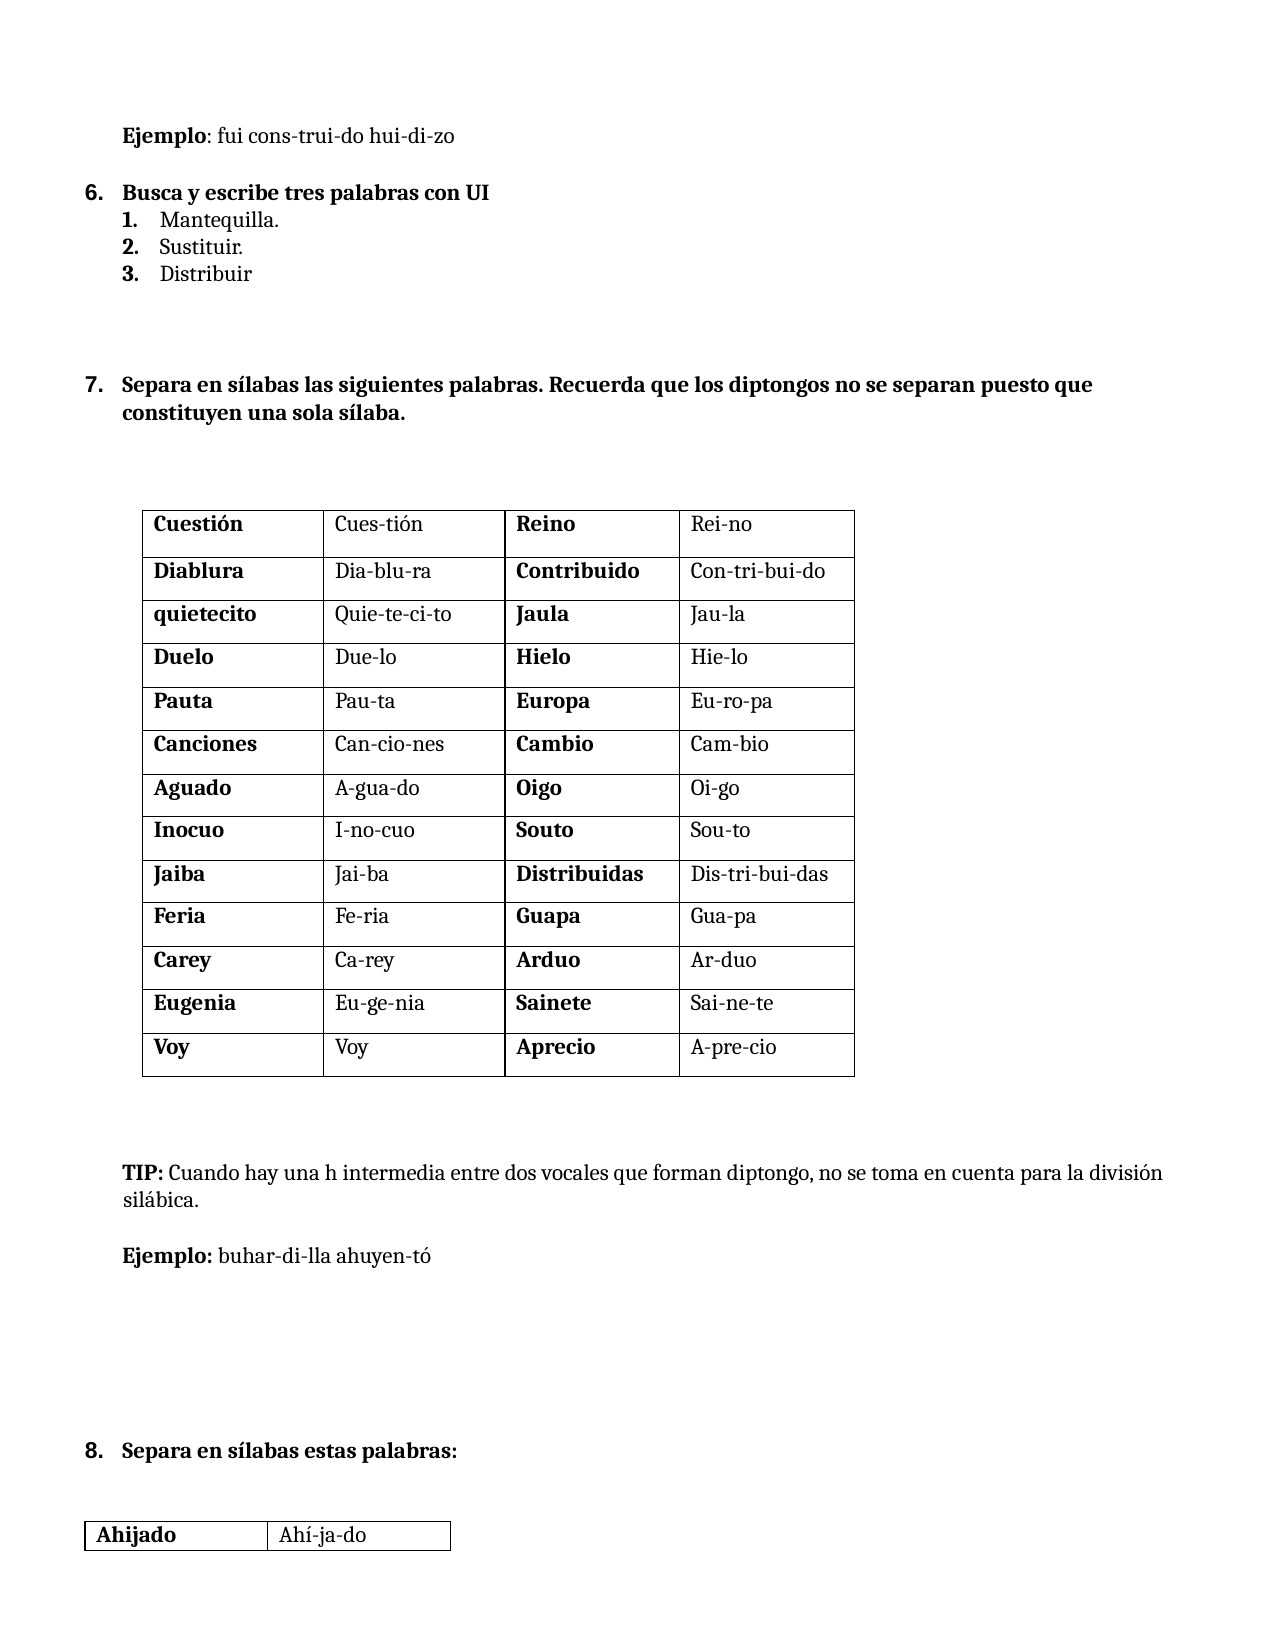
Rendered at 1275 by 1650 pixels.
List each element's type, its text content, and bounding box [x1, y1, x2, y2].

table_cell Europa [506, 688, 679, 729]
table_cell Hielo [506, 644, 679, 687]
table_cell Jau-la [680, 601, 854, 643]
table_cell Distribuidas [506, 861, 679, 902]
text TIP: Cuando hay una h intermedia entre dos vocales que forman diptongo, no se toma en cuenta para la división silábica. [122, 1160, 1182, 1214]
table_cell Diablura [143, 558, 323, 600]
table_cell Sainete [506, 990, 679, 1033]
table_cell Inocuo [143, 817, 323, 860]
list Separa en sílabas las siguientes palabras. Recuerda que los diptongos no se separan puesto que constituyen una sola sílaba. [84, 371, 1182, 426]
table_cell Quie-te-ci-to [324, 601, 504, 643]
table_cell Guapa [506, 903, 679, 946]
table_cell Aprecio [506, 1034, 679, 1076]
table_cell Ar-duo [680, 947, 854, 989]
list Mantequilla. [122, 207, 1182, 233]
table_cell quietecito [143, 601, 323, 643]
table_header Cuestión [143, 511, 323, 557]
table_cell Ca-rey [324, 947, 504, 989]
table_cell Dis-tri-bui-das [680, 861, 854, 902]
table_cell Voy [324, 1034, 504, 1076]
table_cell Duelo [143, 644, 323, 687]
table_cell Souto [506, 817, 679, 860]
table_cell Jai-ba [324, 861, 504, 902]
table_cell Voy [143, 1034, 323, 1076]
table_cell Con-tri-bui-do [680, 558, 854, 600]
table_cell Can-cio-nes [324, 731, 504, 774]
table_cell Eu-ge-nia [324, 990, 504, 1033]
list Busca y escribe tres palabras con UI [84, 178, 1182, 206]
table_cell I-no-cuo [324, 817, 504, 860]
table_cell Gua-pa [680, 903, 854, 946]
table_cell Cambio [506, 731, 679, 774]
table_header Rei-no [680, 511, 854, 557]
table_cell Oigo [506, 775, 679, 816]
table_cell Hie-lo [680, 644, 854, 687]
table_cell Aguado [143, 775, 323, 816]
table_cell Arduo [506, 947, 679, 989]
table_cell Sou-to [680, 817, 854, 860]
table_cell Jaiba [143, 861, 323, 902]
table_cell Dia-blu-ra [324, 558, 504, 600]
table_cell Feria [143, 903, 323, 946]
text Ejemplo: buhar-di-lla ahuyen-tó [122, 1243, 1182, 1270]
table_cell Pauta [143, 688, 323, 729]
table_cell Jaula [506, 601, 679, 643]
table_cell Eu-ro-pa [680, 688, 854, 729]
table_header Ahí-ja-do [268, 1522, 450, 1550]
list Sustituir. [122, 234, 1182, 260]
table_cell Pau-ta [324, 688, 504, 729]
table_cell Oi-go [680, 775, 854, 816]
table_cell Canciones [143, 731, 323, 774]
list Distribuir [122, 261, 1182, 287]
text Ejemplo: fui cons-trui-do hui-di-zo [122, 122, 1182, 149]
table_cell Cam-bio [680, 731, 854, 774]
list Separa en sílabas estas palabras: [84, 1437, 1182, 1464]
table_header Ahijado [86, 1522, 267, 1550]
table_cell A-pre-cio [680, 1034, 854, 1076]
table_cell Due-lo [324, 644, 504, 687]
table_cell Fe-ria [324, 903, 504, 946]
table_cell Carey [143, 947, 323, 989]
table_cell Eugenia [143, 990, 323, 1033]
table_cell A-gua-do [324, 775, 504, 816]
table_header Reino [506, 511, 679, 557]
table_cell Sai-ne-te [680, 990, 854, 1033]
table_header Cues-tión [324, 511, 504, 557]
table_cell Contribuido [506, 558, 679, 600]
